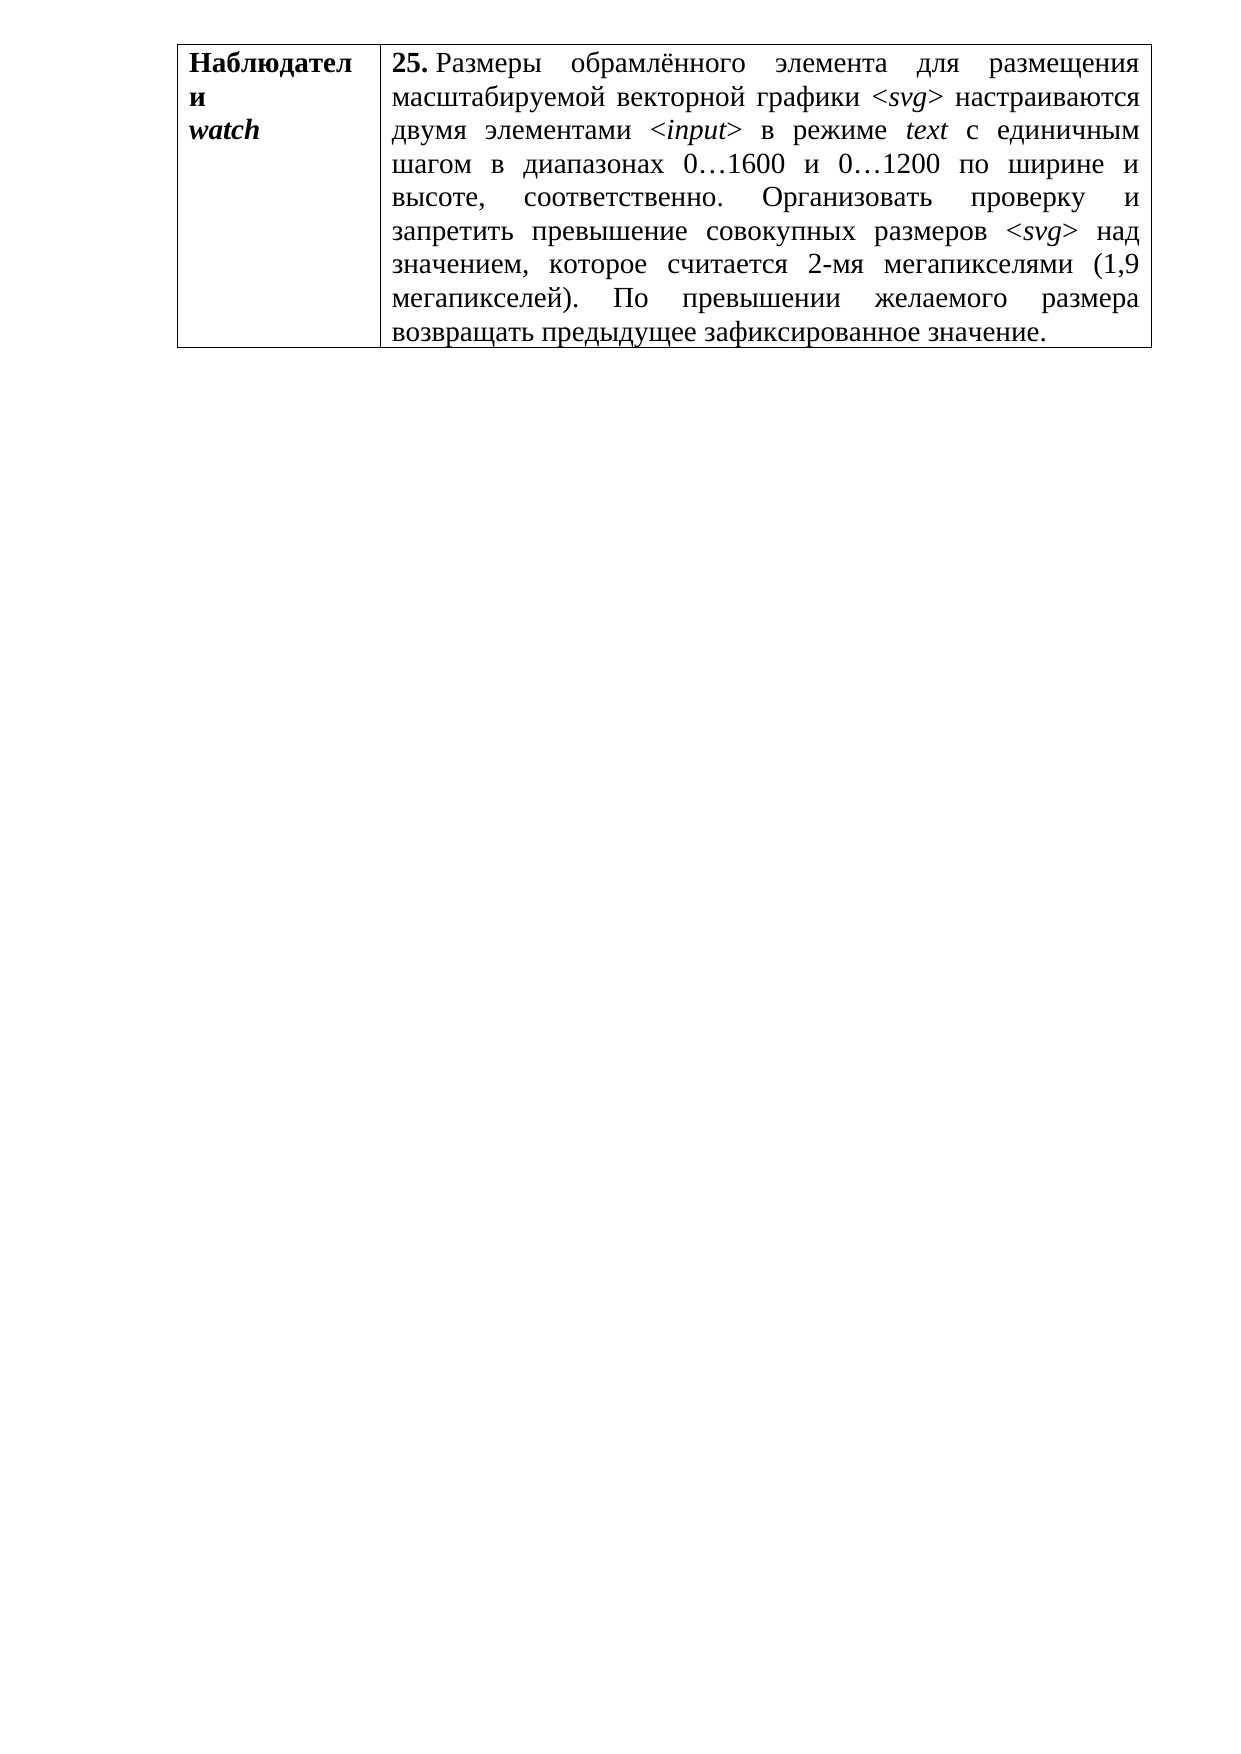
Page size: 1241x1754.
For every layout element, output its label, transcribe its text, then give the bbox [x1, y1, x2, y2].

table_header Наблюдатели watch [178, 45, 380, 347]
table_header 25. Размеры обрамлённого элемента для размещения масштабируемой векторной графики <svg> настраиваются двумя элементами <input> в режиме text с единичным шагом в диапазонах 0…1600 и 0…1200 по ширине и высоте, соответственно. Организовать проверку и запретить превышение совокупных размеров <svg> над значением, которое считается 2-мя мегапикселями (1,9 мегапикселей). По превышении желаемого размера возвращать предыдущее зафиксированное значение. [381, 45, 1151, 347]
